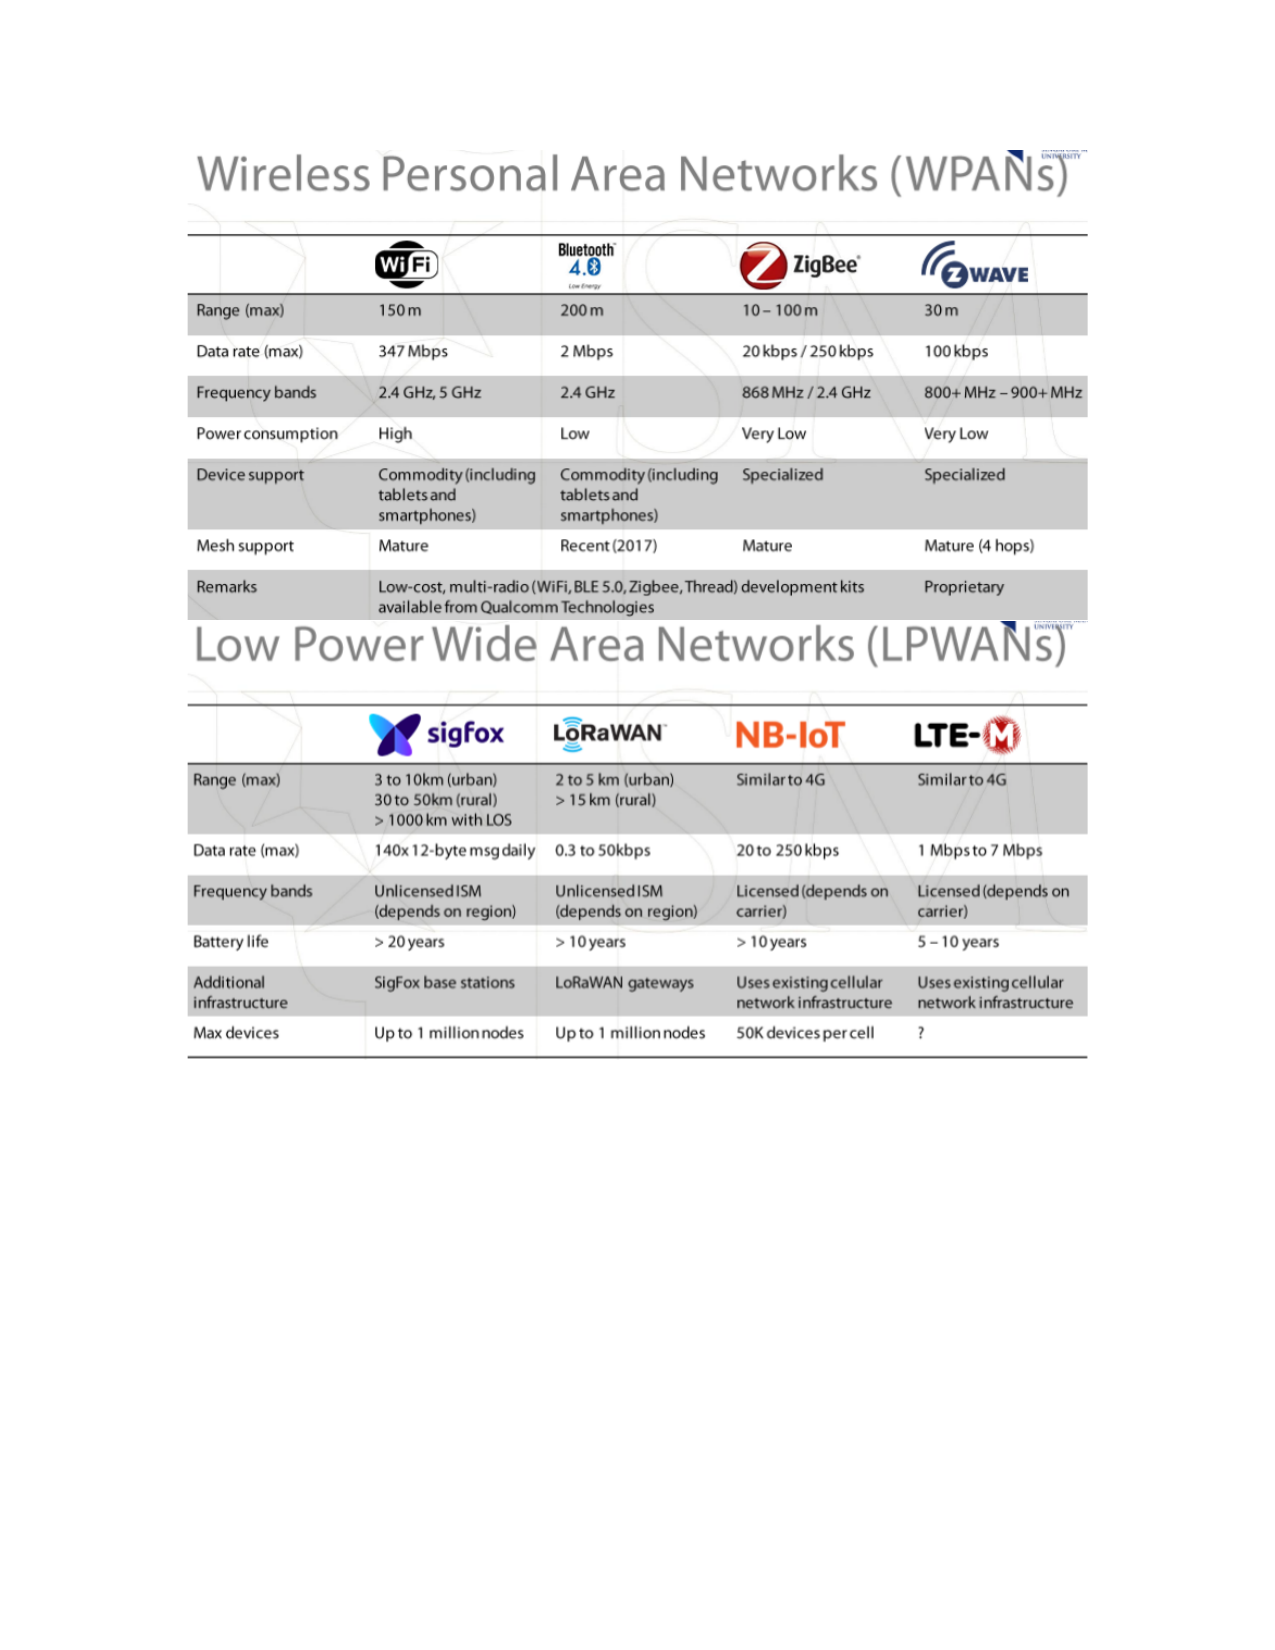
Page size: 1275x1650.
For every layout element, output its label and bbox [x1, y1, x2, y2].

picture [187, 621, 1088, 1060]
picture [187, 150, 1088, 620]
